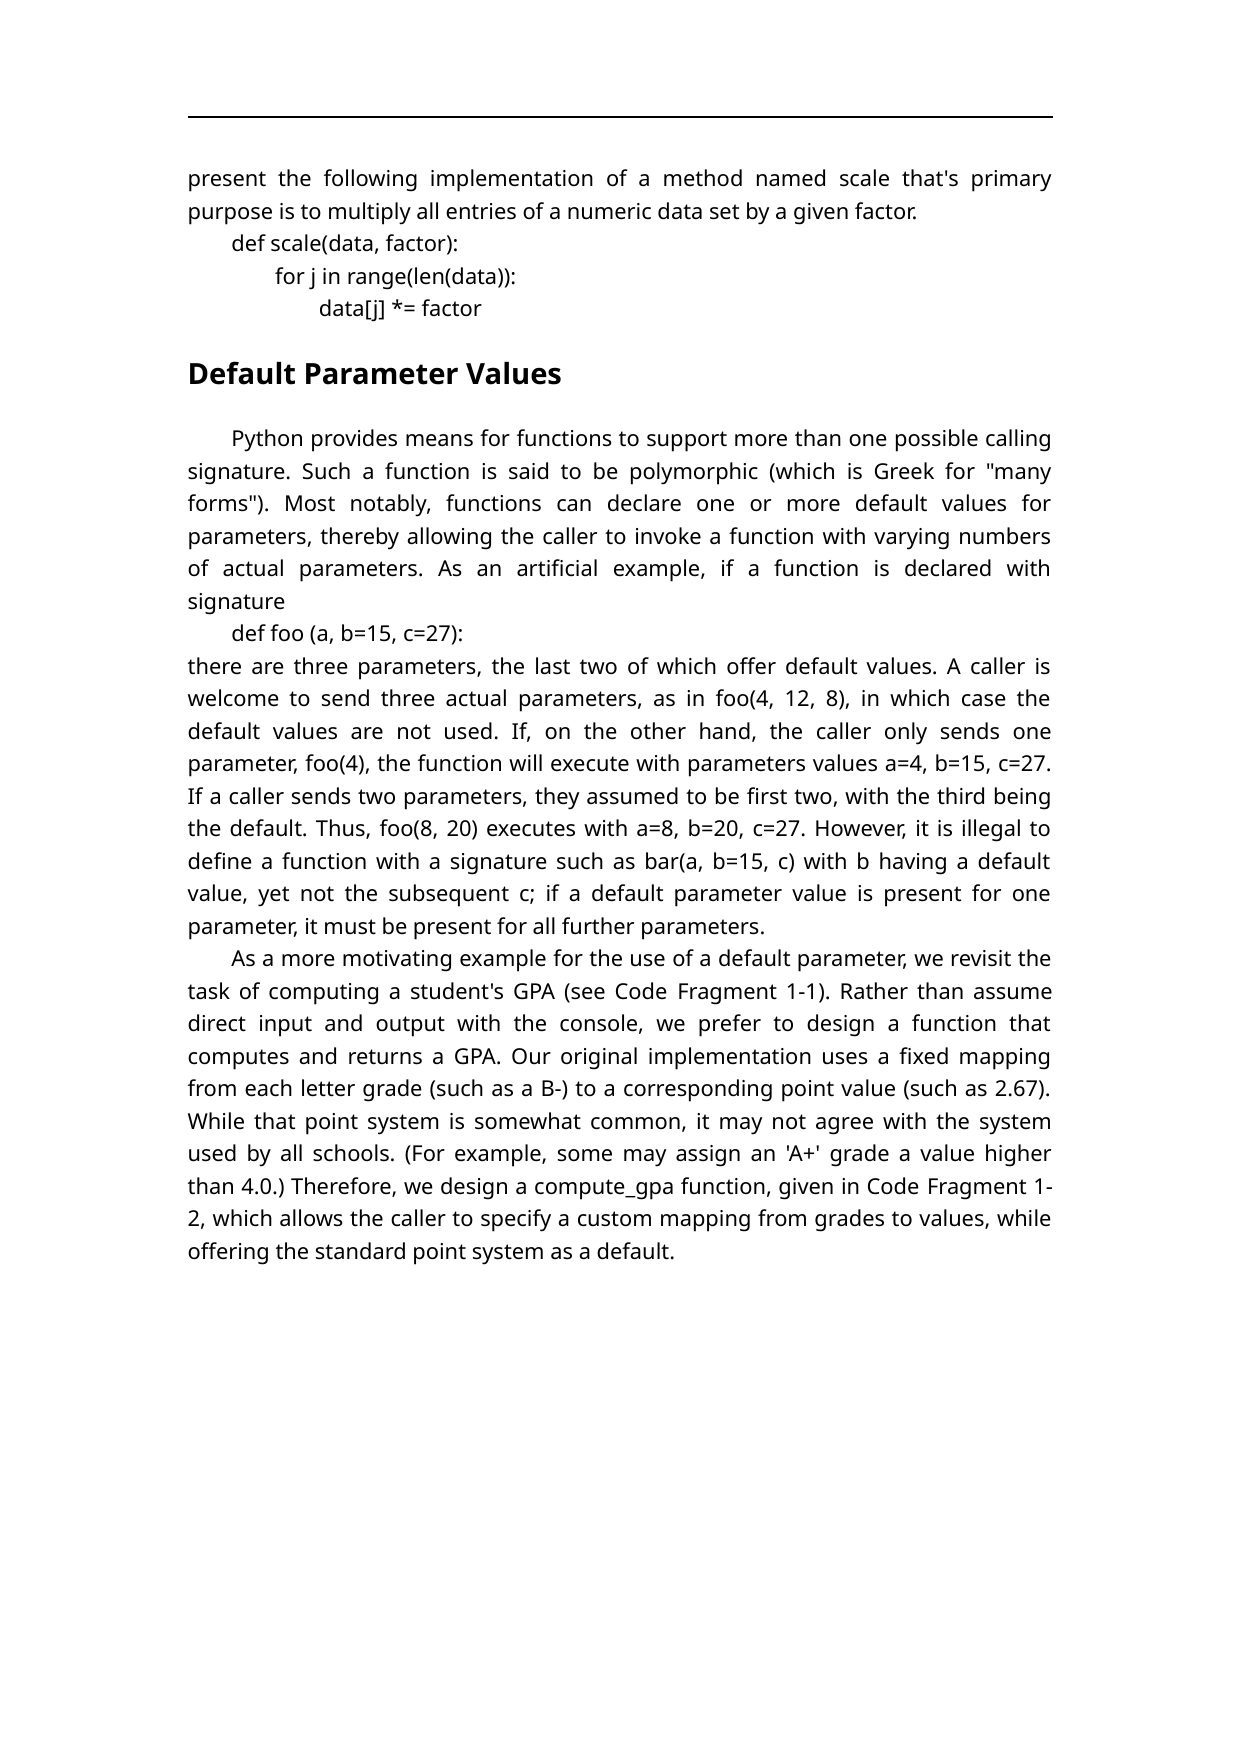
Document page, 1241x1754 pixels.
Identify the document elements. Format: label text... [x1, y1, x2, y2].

text def foo (a, b=15, c=27): [187, 617, 1053, 649]
subtitle Default Parameter Values [187, 341, 1053, 406]
text Python provides means for functions to support more than one possible calling signature. Such a function is said to be polymorphic (which is Greek for "many forms"). Most notably, functions can declare one or more default values for parameters, thereby allowing the caller to invoke a function with varying numbers of actual parameters. As an artificial example, if a function is declared with signature [187, 422, 1053, 617]
text there are three parameters, the last two of which offer default values. A caller is welcome to send three actual parameters, as in foo(4, 12, 8), in which case the default values are not used. If, on the other hand, the caller only sends one parameter, foo(4), the function will execute with parameters values a=4, b=15, c=27. If a caller sends two parameters, they assumed to be first two, with the third being the default. Thus, foo(8, 20) executes with a=8, b=20, c=27. However, it is illegal to define a function with a signature such as bar(a, b=15, c) with b having a default value, yet not the subsequent c; if a default parameter value is present for one parameter, it must be present for all further parameters. [187, 649, 1053, 942]
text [187, 162, 1053, 227]
text for j in range(len(data)): [187, 259, 1053, 292]
text As a more motivating example for the use of a default parameter, we revisit the task of computing a student's GPA (see Code Fragment 1-1). Rather than assume direct input and output with the console, we prefer to design a function that computes and returns a GPA. Our original implementation uses a fixed mapping from each letter grade (such as a B-) to a corresponding point value (such as 2.67). While that point system is somewhat common, it may not agree with the system used by all schools. (For example, some may assign an 'A+' grade a value higher than 4.0.) Therefore, we design a compute_gpa function, given in Code Fragment 1-2, which allows the caller to specify a custom mapping from grades to values, while offering the standard point system as a default. [187, 942, 1053, 1267]
text def scale(data, factor): [187, 227, 1053, 259]
text data[j] *= factor [187, 292, 1053, 324]
